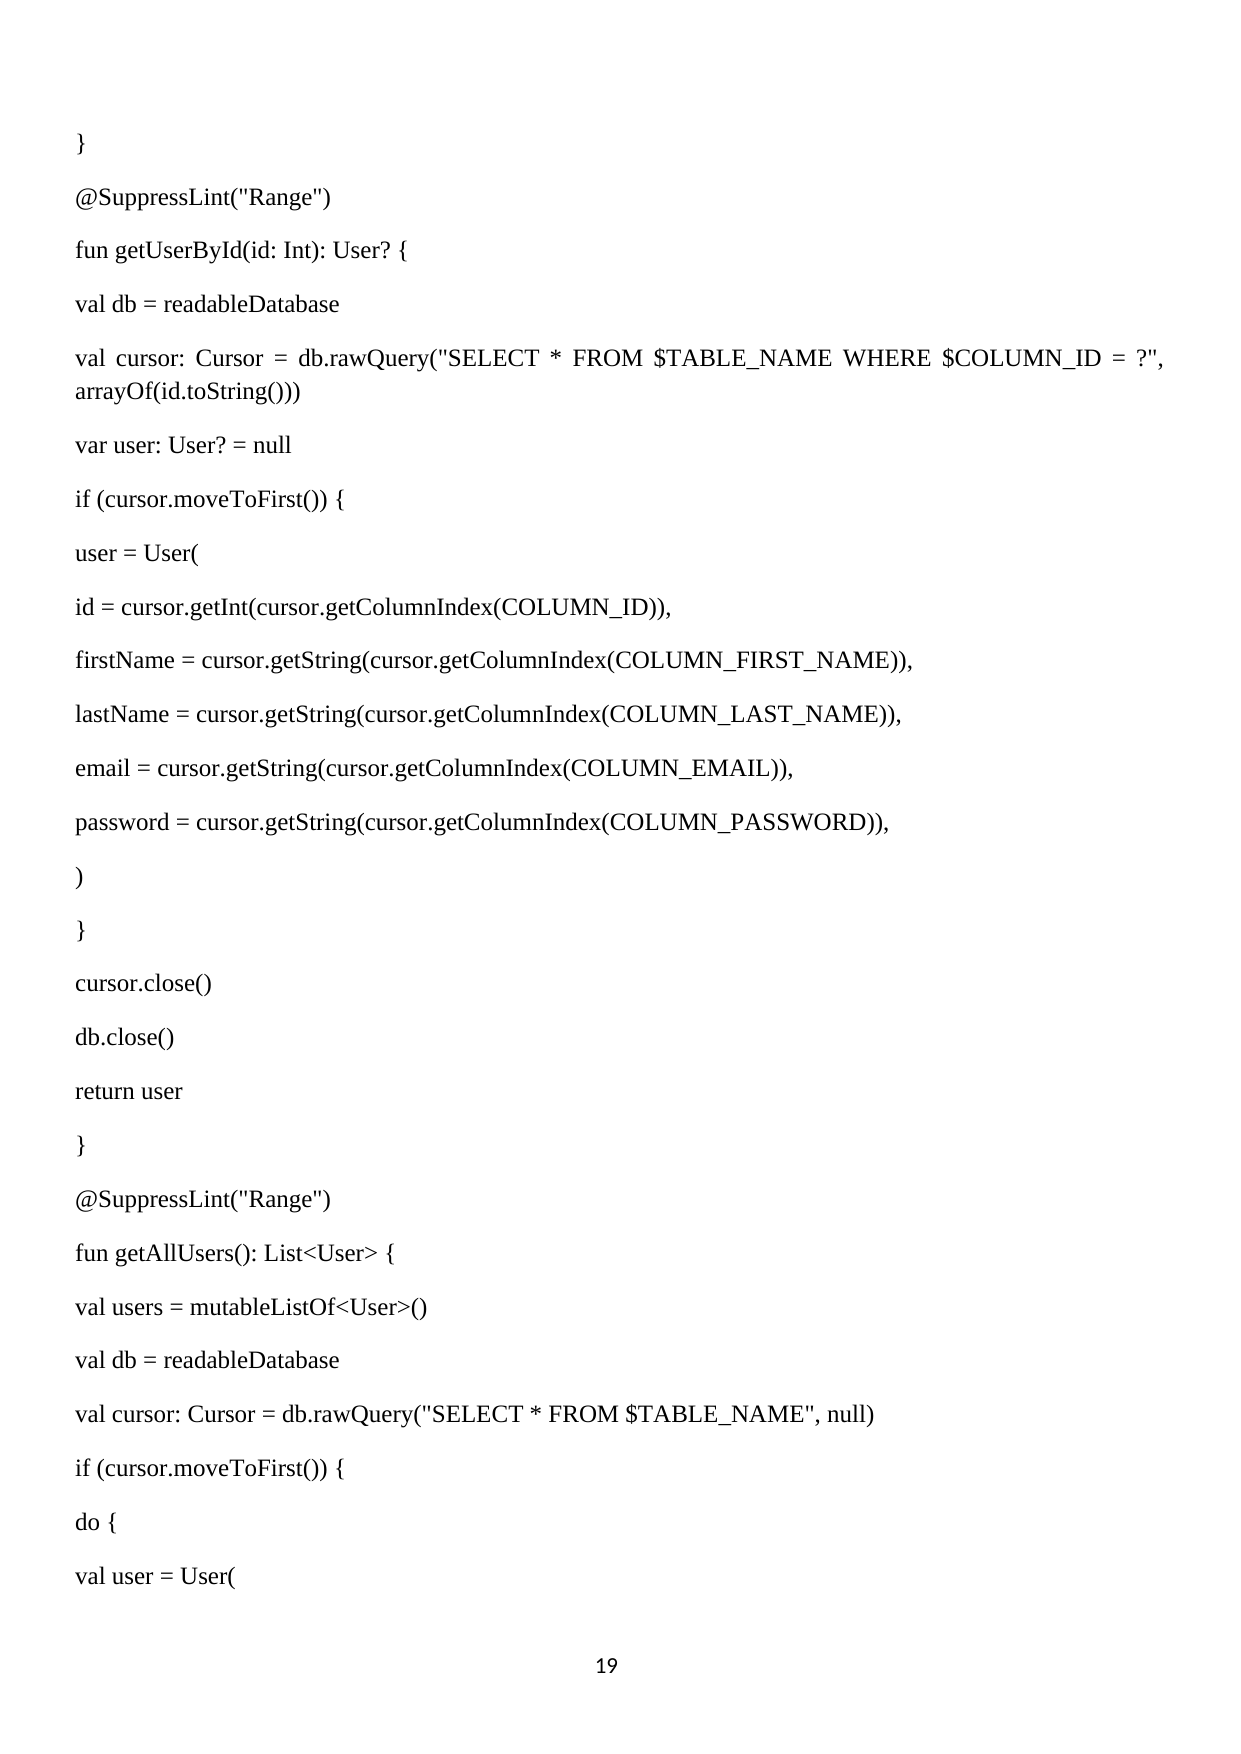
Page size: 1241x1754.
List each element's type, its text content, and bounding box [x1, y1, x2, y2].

text @SuppressLint("Range") [75, 1184, 1165, 1213]
text return user [75, 1076, 1165, 1105]
text val db = readableDatabase [75, 289, 1165, 318]
text if (cursor.moveToFirst()) { [75, 484, 1165, 513]
text var user: User? = null [75, 430, 1165, 459]
text } [75, 915, 1165, 943]
text cursor.close() [75, 968, 1165, 997]
text } [75, 128, 1165, 156]
text do { [75, 1507, 1165, 1536]
text val cursor: Cursor = db.rawQuery("SELECT * FROM $TABLE_NAME WHERE $COLUMN_ID = ?", arrayOf(id.toString())) [75, 343, 1165, 405]
text id = cursor.getInt(cursor.getColumnIndex(COLUMN_ID)), [75, 592, 1165, 620]
text val cursor: Cursor = db.rawQuery("SELECT * FROM $TABLE_NAME", null) [75, 1399, 1165, 1428]
text ) [75, 861, 1165, 889]
text password = cursor.getString(cursor.getColumnIndex(COLUMN_PASSWORD)), [75, 807, 1165, 836]
text email = cursor.getString(cursor.getColumnIndex(COLUMN_EMAIL)), [75, 753, 1165, 782]
text val user = User( [75, 1561, 1165, 1590]
text fun getUserById(id: Int): User? { [75, 235, 1165, 264]
text user = User( [75, 538, 1165, 566]
text if (cursor.moveToFirst()) { [75, 1453, 1165, 1482]
text val users = mutableListOf<User>() [75, 1292, 1165, 1320]
text } [75, 1130, 1165, 1159]
text @SuppressLint("Range") [75, 182, 1165, 210]
text lastName = cursor.getString(cursor.getColumnIndex(COLUMN_LAST_NAME)), [75, 699, 1165, 728]
text val db = readableDatabase [75, 1346, 1165, 1374]
text db.close() [75, 1022, 1165, 1051]
text firstName = cursor.getString(cursor.getColumnIndex(COLUMN_FIRST_NAME)), [75, 645, 1165, 674]
text fun getAllUsers(): List<User> { [75, 1238, 1165, 1267]
